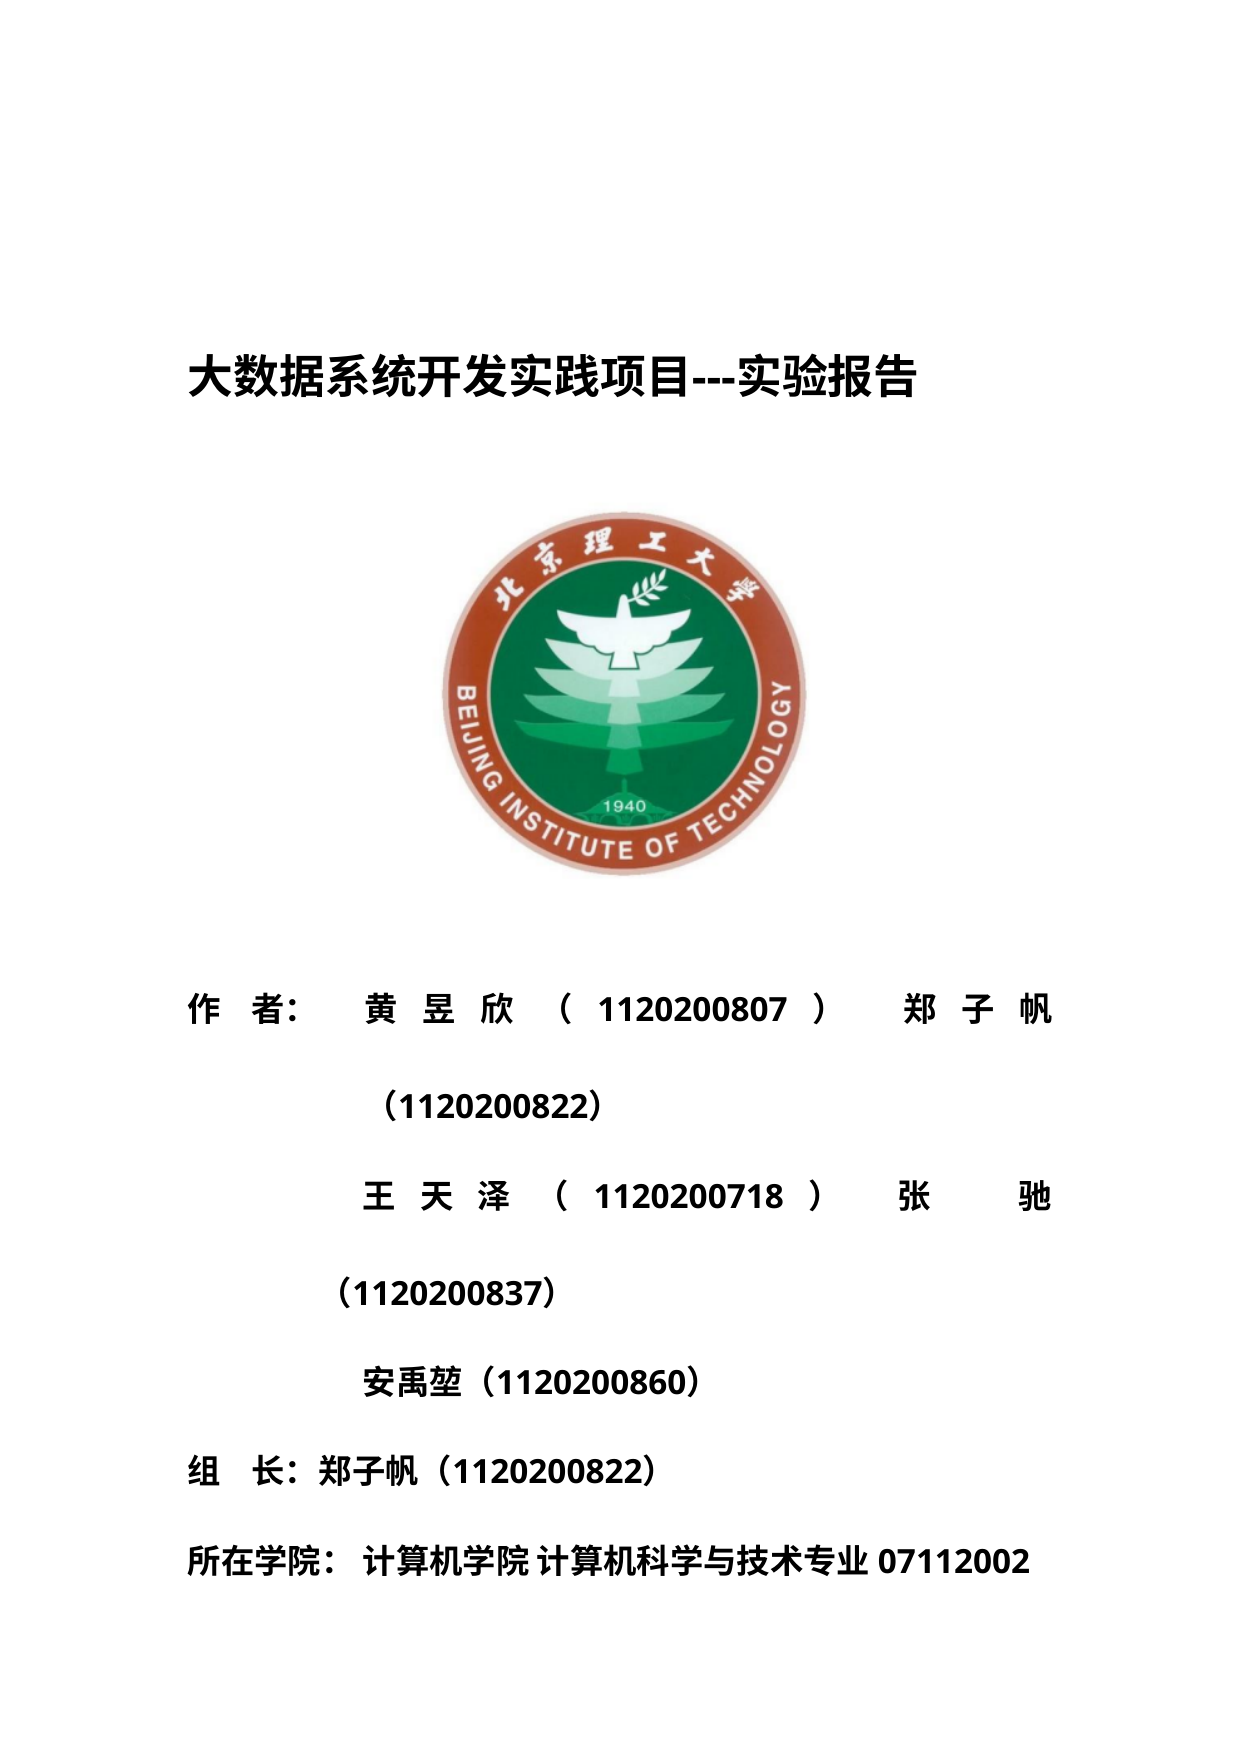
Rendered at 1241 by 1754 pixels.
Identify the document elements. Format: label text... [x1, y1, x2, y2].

text 王天泽（1120200718） 张 驰（1120200837） [319, 1161, 1053, 1324]
text 大数据系统开发实践项目---实验报告 [187, 324, 1053, 422]
text 组 长： 郑子帆（1120200822） [187, 1437, 1053, 1502]
picture [383, 454, 857, 925]
text 安禹堃（1120200860） [319, 1348, 1053, 1413]
text 作 者： 黄昱欣（1120200807） 郑子帆（1120200822） [187, 974, 1053, 1137]
text 所在学院： 计算机学院 计算机科学与技术专业 07112002 [187, 1526, 1053, 1591]
